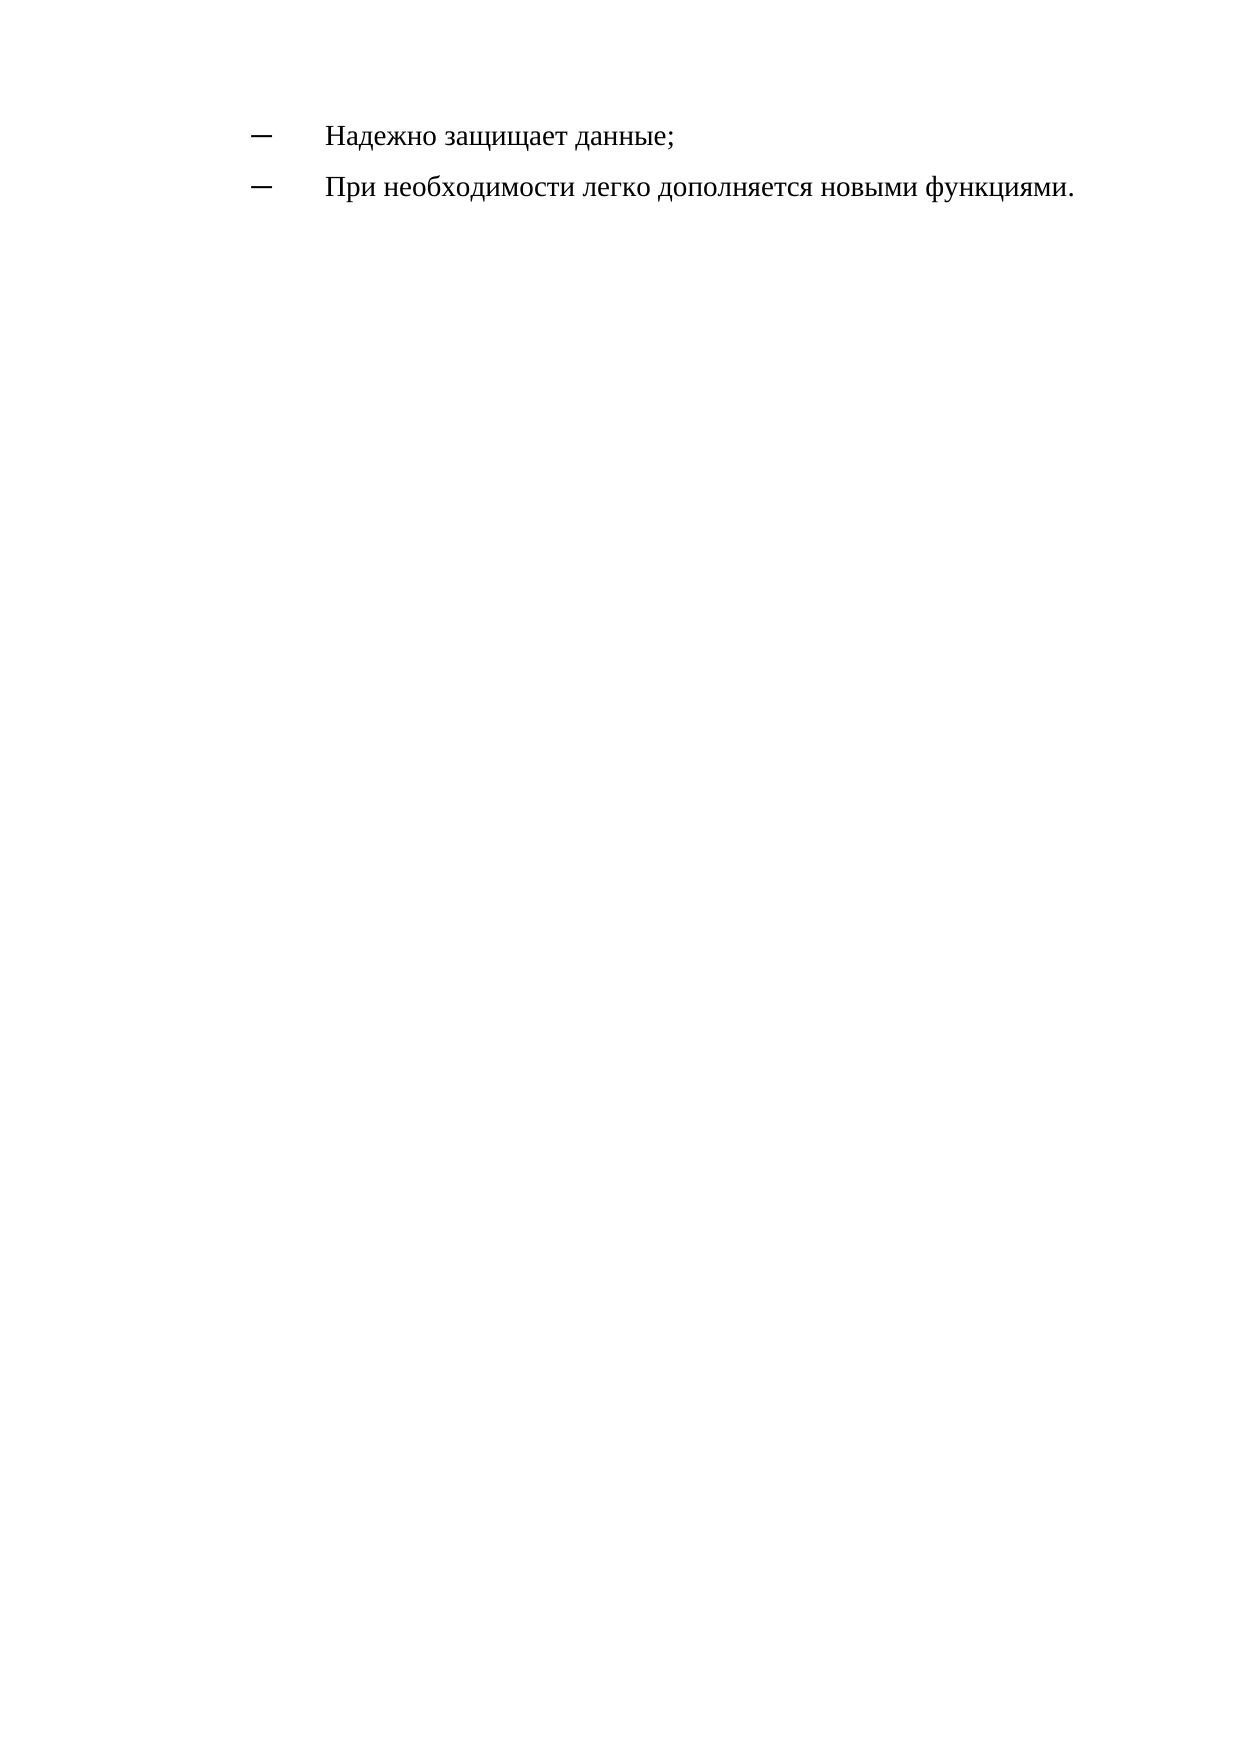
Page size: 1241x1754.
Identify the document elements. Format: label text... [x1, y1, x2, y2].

list При необходимости легко дополняется новыми функциями. [177, 168, 1152, 202]
list Надежно защищает данные; [177, 118, 1152, 152]
